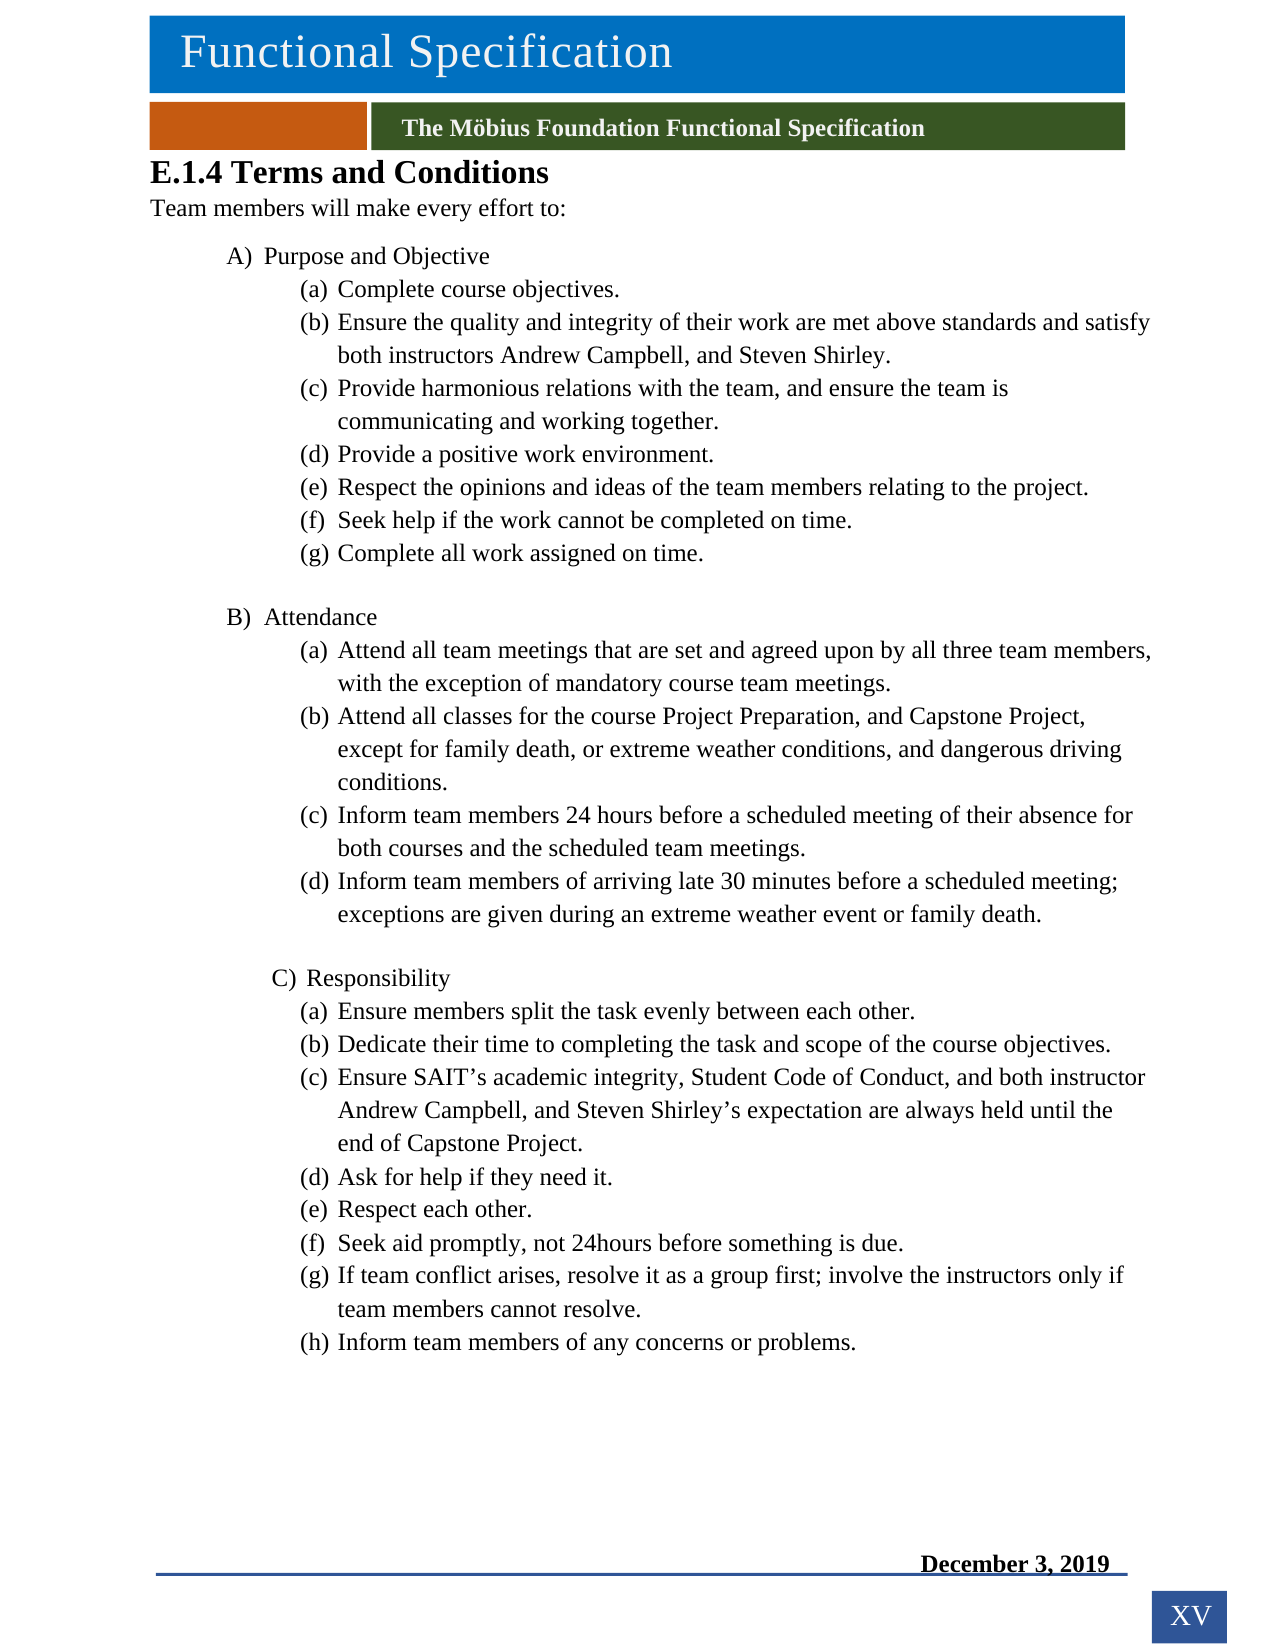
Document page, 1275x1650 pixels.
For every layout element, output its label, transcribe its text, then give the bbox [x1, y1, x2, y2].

list Respect the opinions and ideas of the team members relating to the project. [300, 472, 1152, 501]
list Provide a positive work environment. [300, 439, 1152, 468]
list Seek aid promptly, not 24hours before something is due. [300, 1228, 1152, 1256]
list Dedicate their time to completing the task and scope of the course objectives. [300, 1029, 1152, 1058]
list Ensure members split the task evenly between each other. [300, 996, 1152, 1025]
list Complete course objectives. [300, 274, 1152, 303]
subtitle E.1.4 Terms and Conditions [150, 152, 1152, 190]
list Responsibility [225, 963, 1152, 992]
list Complete all work assigned on time. [300, 538, 1152, 567]
list Ensure SAIT’s academic integrity, Student Code of Conduct, and both instructor Andrew Campbell, and Steven Shirley’s expectation are always held until the end of Capstone Project. [300, 1062, 1152, 1157]
list Inform team members 24 hours before a scheduled meeting of their absence for both courses and the scheduled team meetings. [300, 800, 1152, 862]
list Ensure the quality and integrity of their work are met above standards and satisfy both instructors Andrew Campbell, and Steven Shirley. [300, 307, 1152, 369]
list Inform team members of any concerns or problems. [300, 1327, 1152, 1355]
list Attend all team meetings that are set and agreed upon by all three team members, with the exception of mandatory course team meetings. [300, 635, 1152, 697]
list If team conflict arises, resolve it as a group first; involve the instructors only if team members cannot resolve. [300, 1261, 1152, 1322]
list Respect each other. [300, 1194, 1152, 1223]
list Purpose and Objective [226, 241, 1152, 270]
list Inform team members of arriving late 30 minutes before a scheduled meeting; exceptions are given during an extreme weather event or family death. [300, 866, 1152, 928]
list Seek help if the work cannot be completed on time. [300, 505, 1152, 534]
text Team members will make every effort to: [150, 193, 1152, 222]
list Provide harmonious relations with the team, and ensure the team is communicating and working together. [300, 373, 1152, 435]
list Attendance [226, 602, 1152, 631]
list Ask for help if they need it. [300, 1162, 1152, 1190]
list Attend all classes for the course Project Preparation, and Capstone Project, except for family death, or extreme weather conditions, and dangerous driving conditions. [300, 701, 1152, 796]
